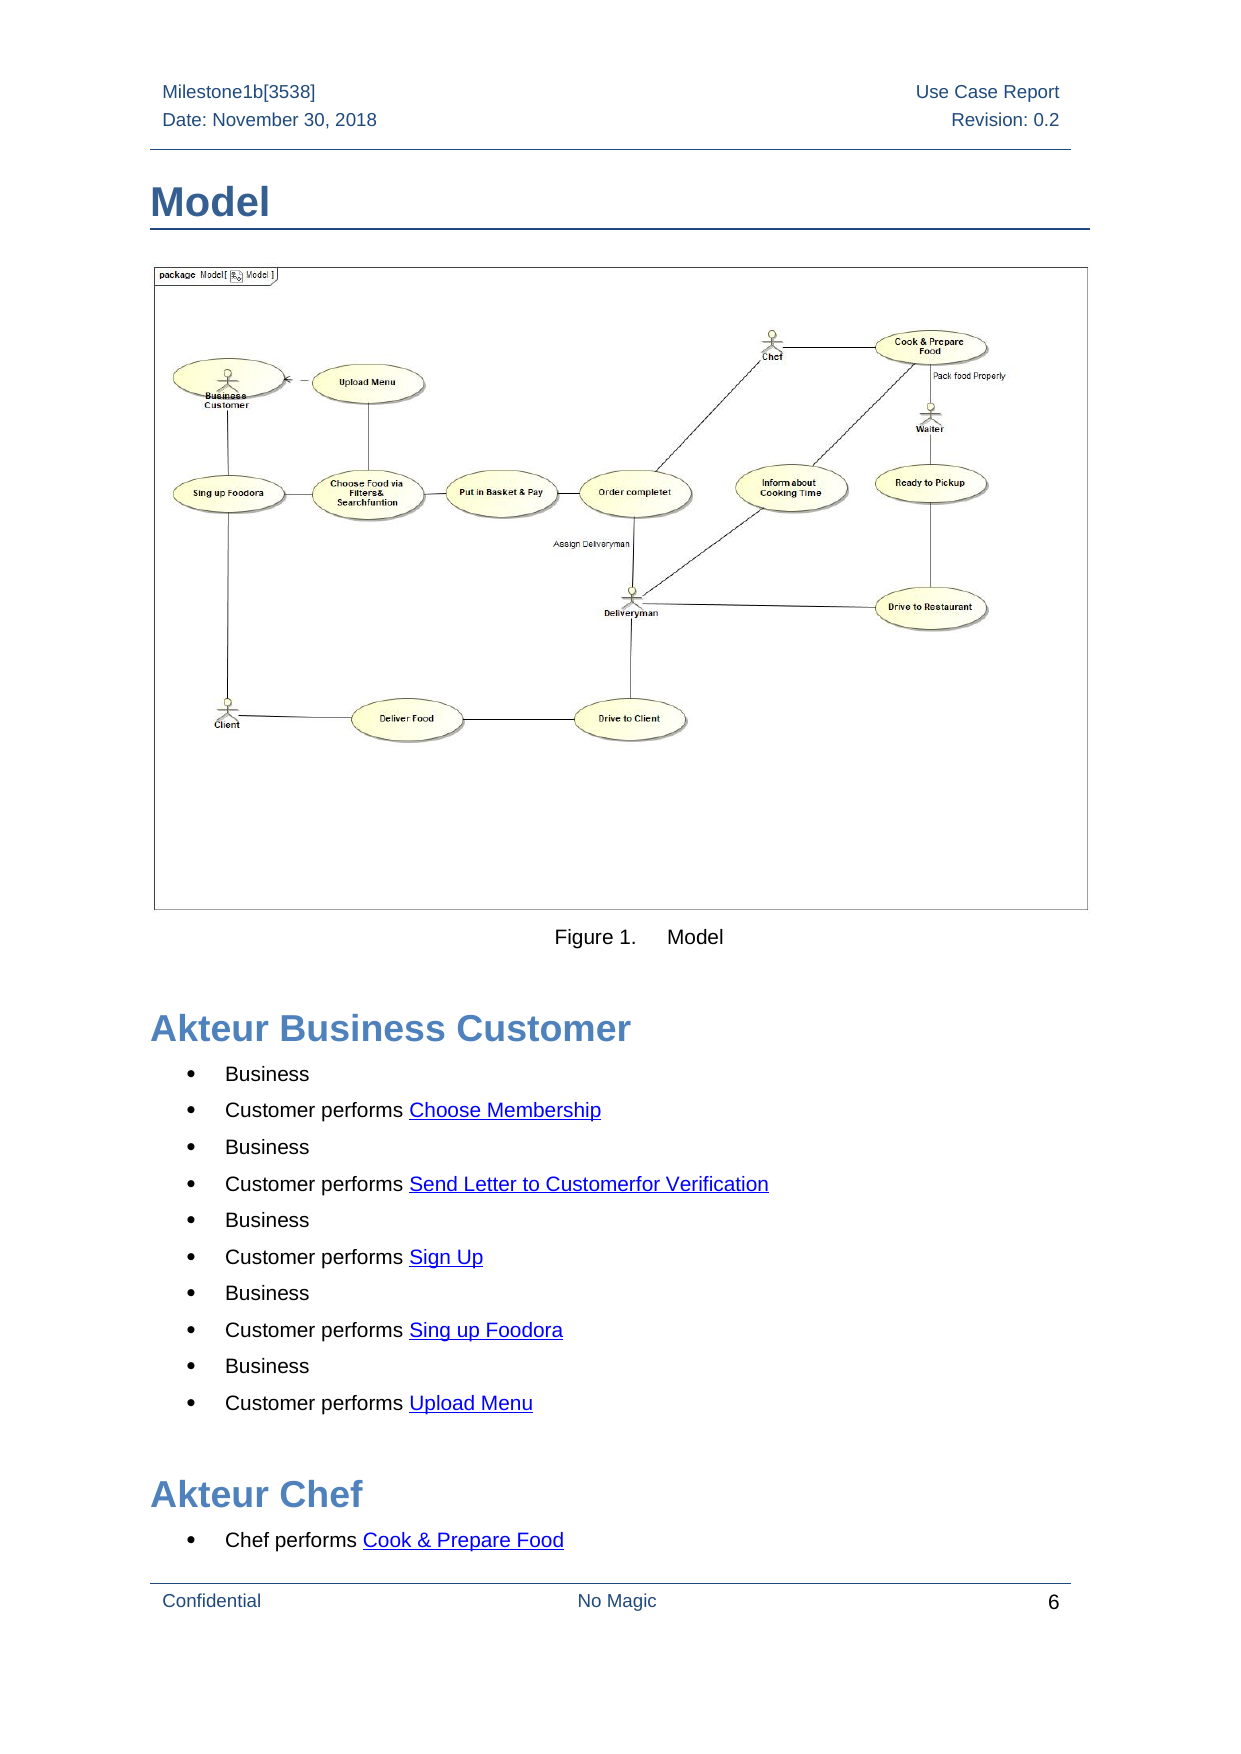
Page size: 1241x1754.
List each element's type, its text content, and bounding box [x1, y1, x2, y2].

list Customer performs Send Letter to Customer [187, 1171, 1090, 1196]
list Business [187, 1281, 1090, 1305]
list Business [187, 1062, 1090, 1086]
list Customer performs Sign Up [187, 1244, 1090, 1269]
list Business [187, 1208, 1090, 1232]
list Customer performs Choose [187, 1098, 1090, 1122]
subtitle Akteur Business [150, 1006, 1090, 1049]
list Business [187, 1135, 1090, 1159]
list Business [187, 1354, 1090, 1378]
text Model [187, 925, 1090, 949]
list Customer performs Sing up Foodora [187, 1318, 1090, 1342]
picture [150, 263, 1091, 913]
subtitle Akteur Chef [150, 1472, 1090, 1515]
subtitle Model [150, 178, 1090, 228]
list Customer performs Upload Menu [187, 1391, 1090, 1415]
list Chef performs Cook & Prepare Food [187, 1528, 1090, 1552]
